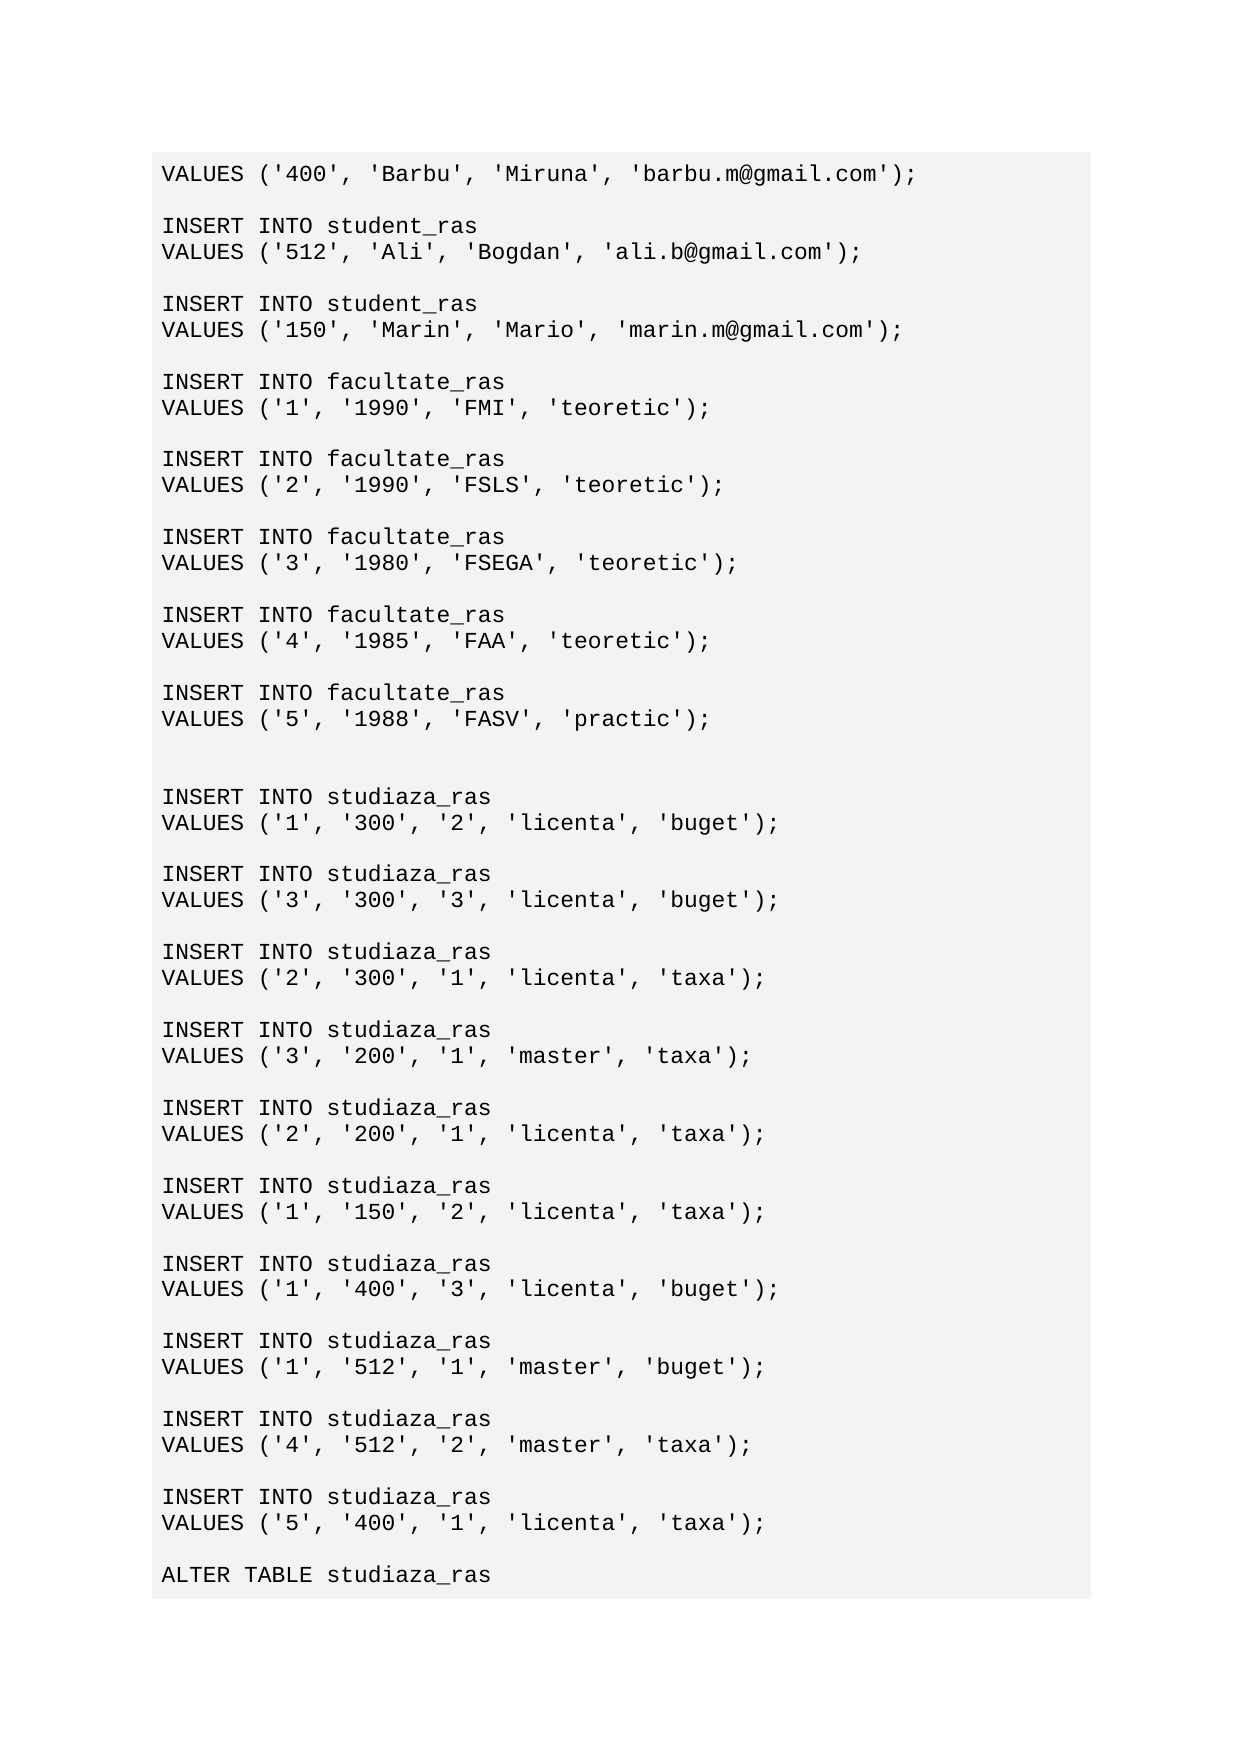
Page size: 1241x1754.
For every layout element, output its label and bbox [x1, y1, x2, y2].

table_header [152, 152, 1091, 1599]
